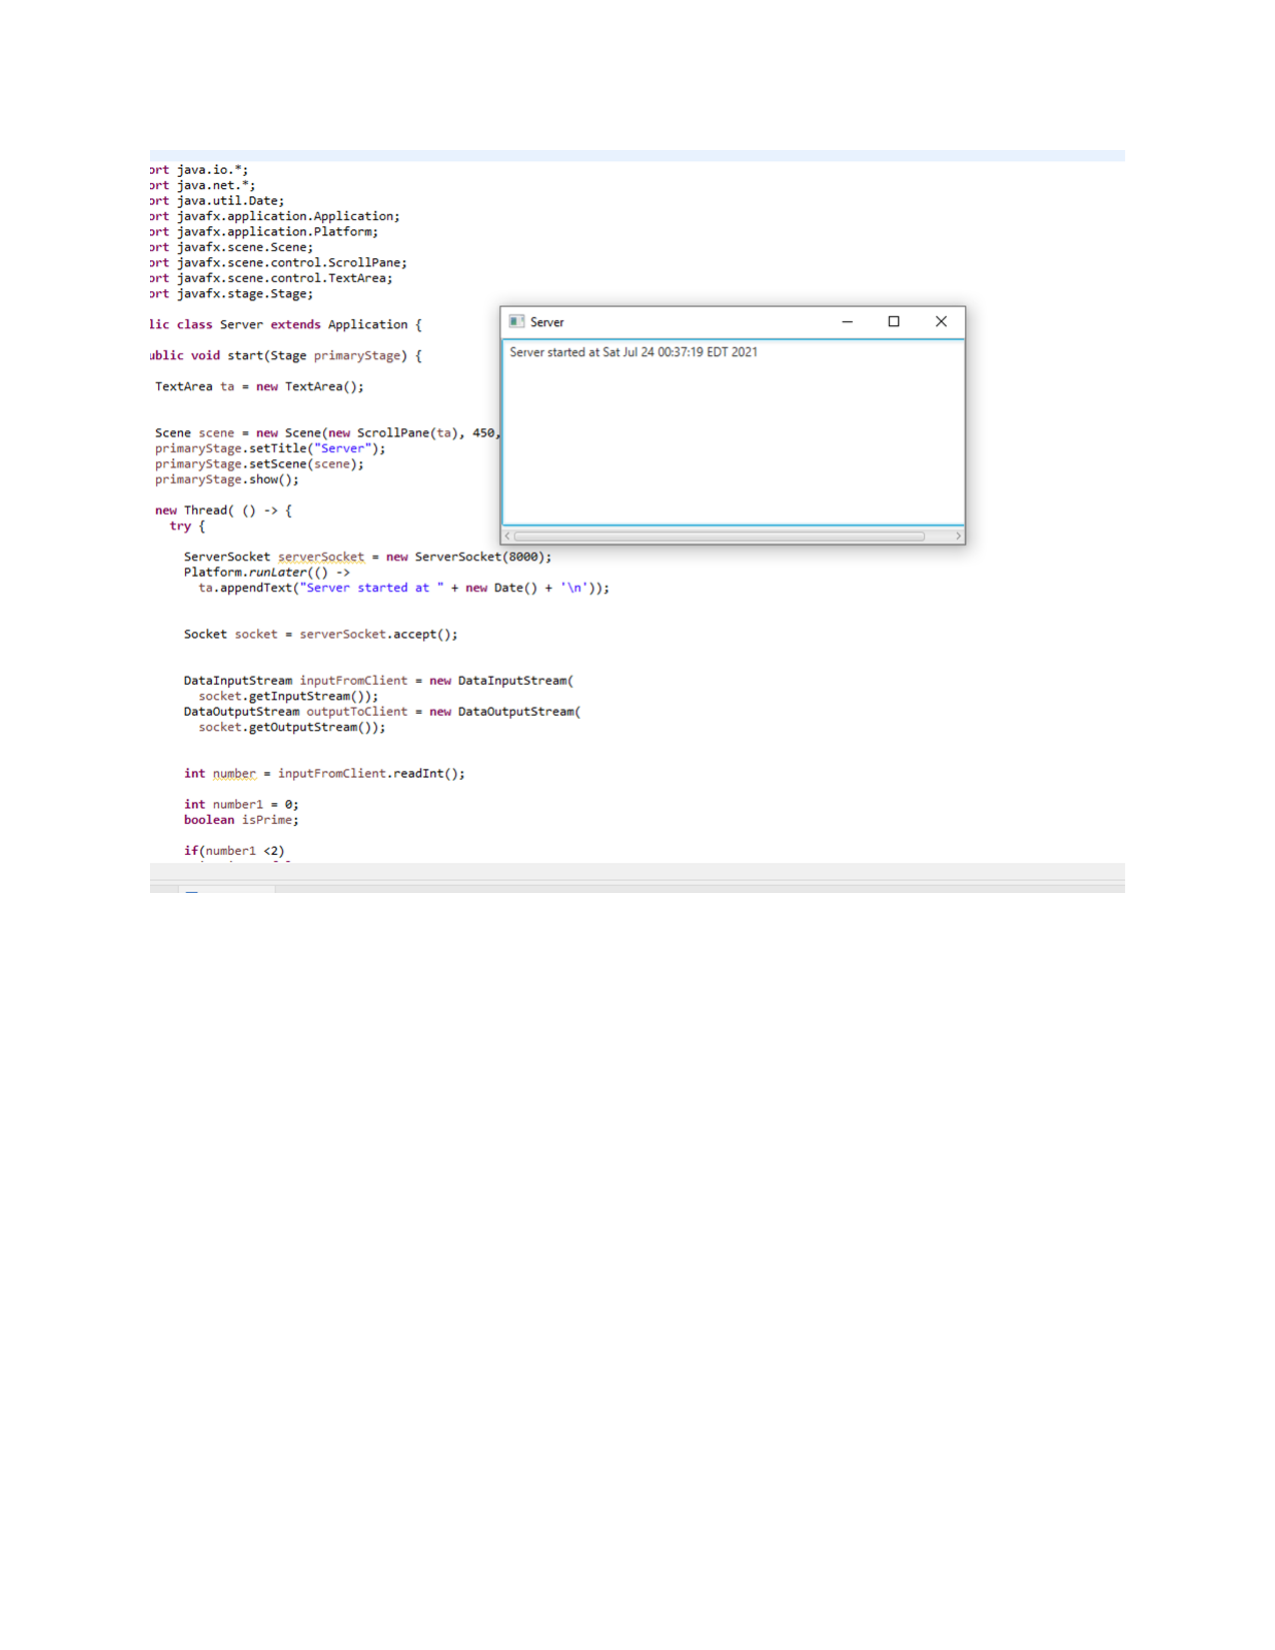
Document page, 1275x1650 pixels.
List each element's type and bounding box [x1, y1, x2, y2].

picture [150, 150, 1125, 893]
